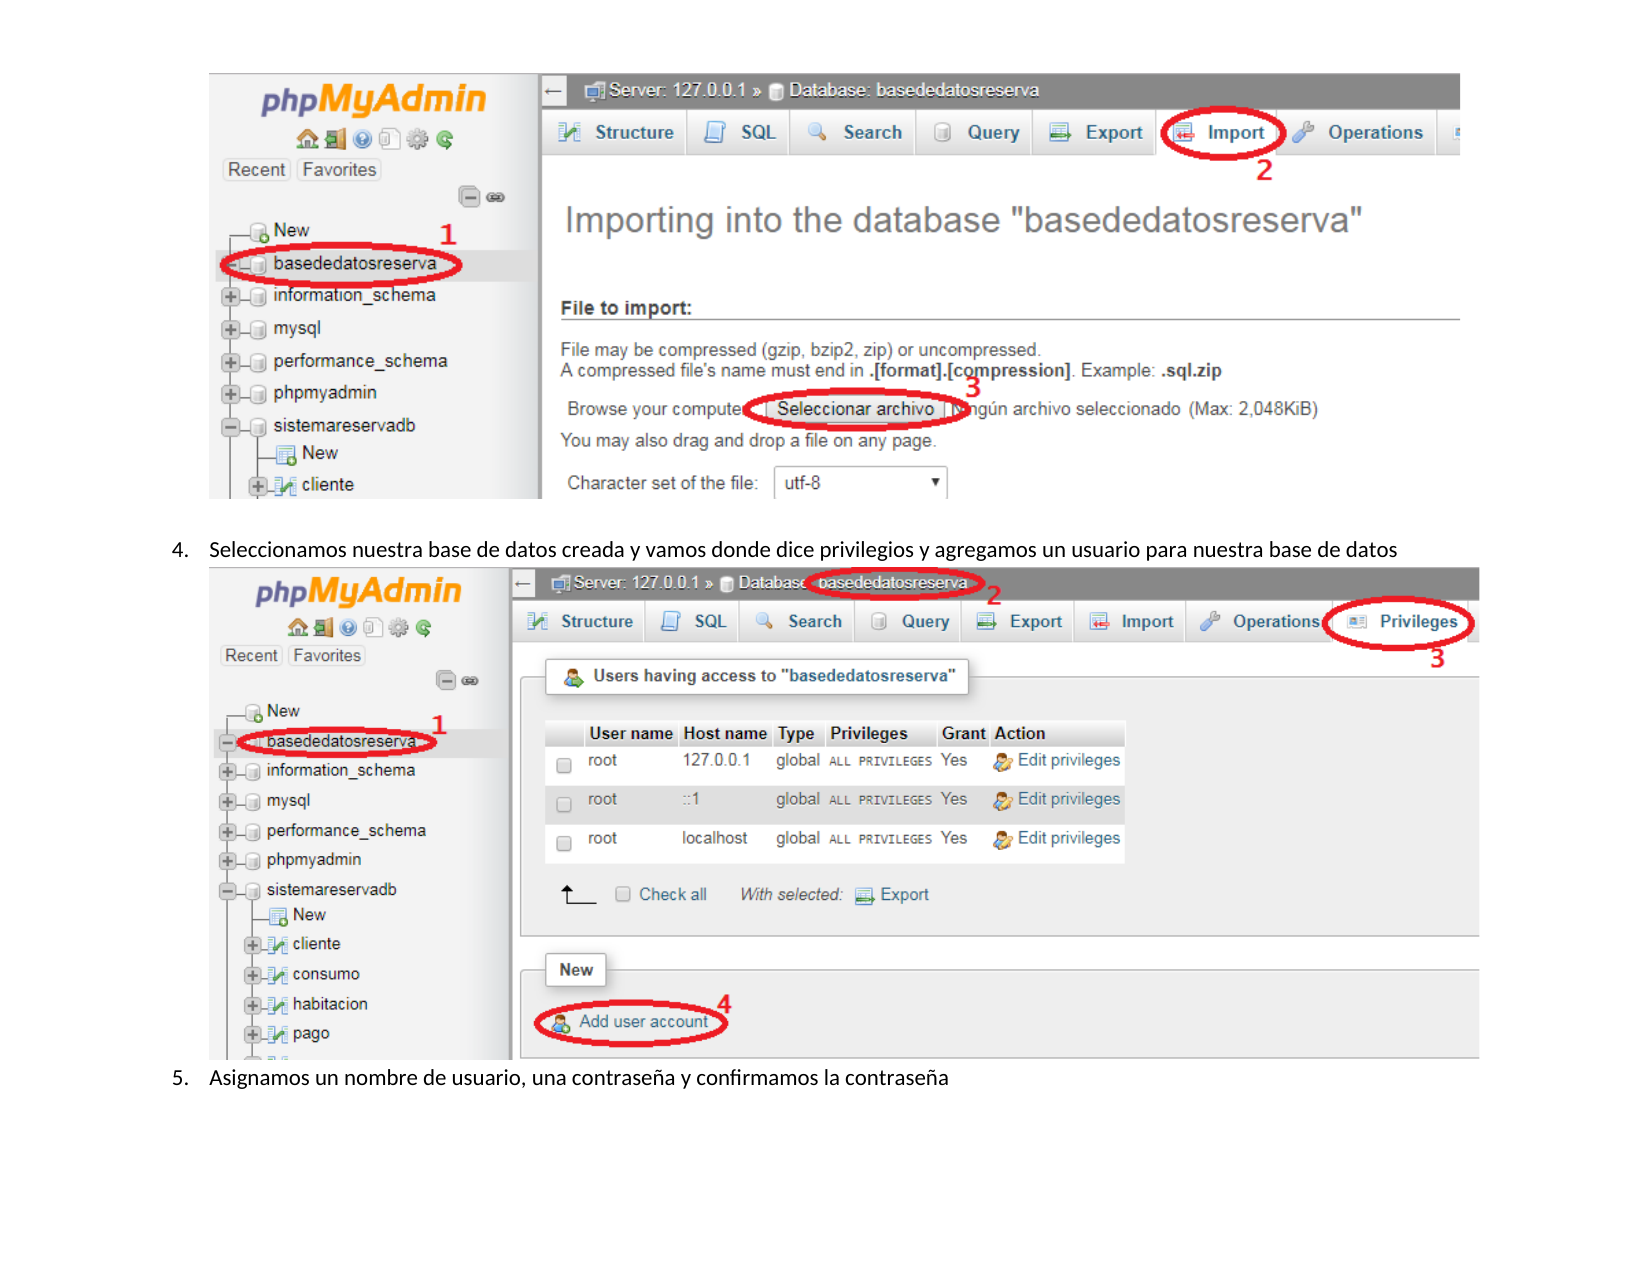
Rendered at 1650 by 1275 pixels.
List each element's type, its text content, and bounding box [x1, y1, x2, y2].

list Asignamos un nombre de usuario, una contraseña y confirmamos la contraseña [172, 1063, 1565, 1091]
picture [209, 567, 1480, 1060]
list Seleccionamos nuestra base de datos creada y vamos donde dice privilegios y agregamos un usuario para nuestra base de datos [172, 535, 1565, 563]
picture [209, 73, 1461, 499]
